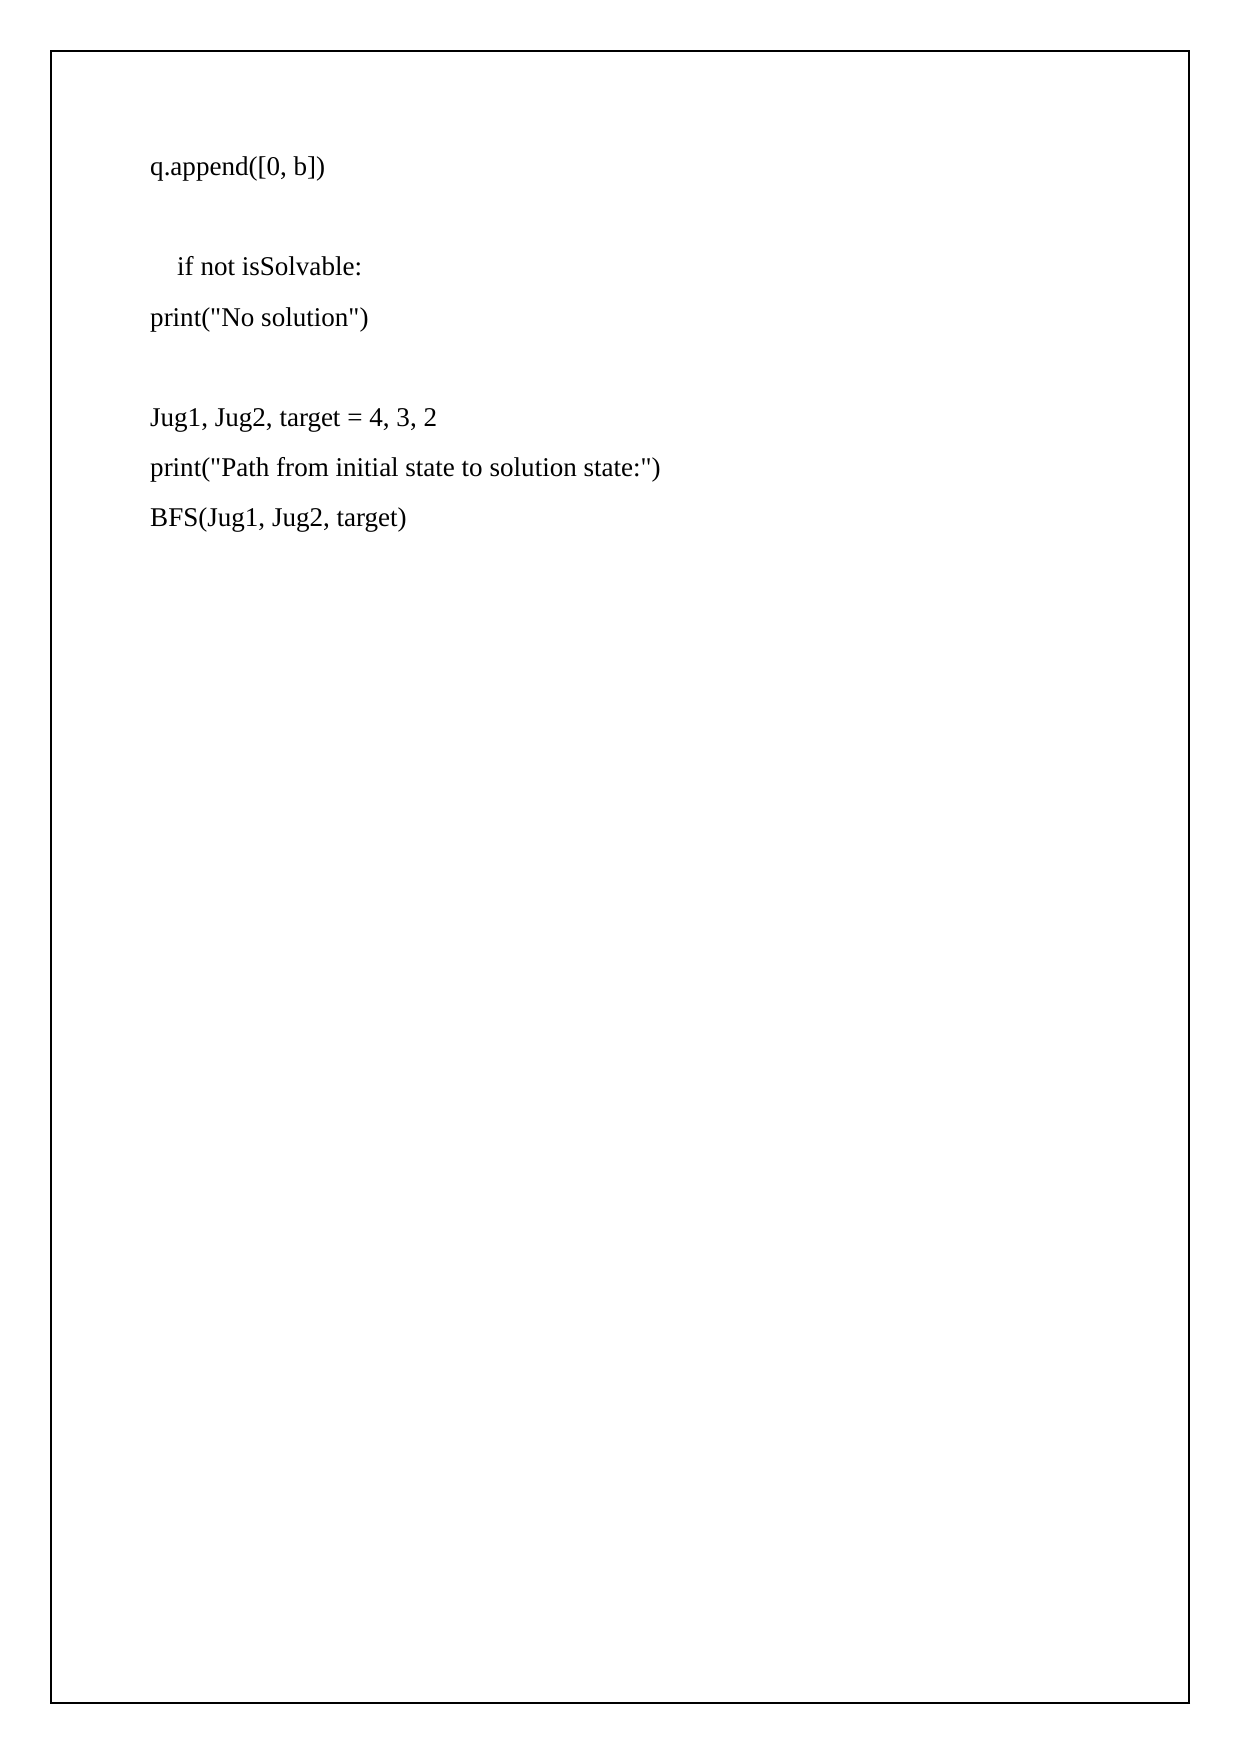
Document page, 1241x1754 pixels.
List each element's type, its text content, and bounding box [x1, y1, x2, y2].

text q.append([0, b]) [150, 150, 1090, 181]
text BFS(Jug1, Jug2, target) [150, 501, 1090, 533]
text print("No solution") [150, 301, 1090, 332]
text if not isSolvable: [150, 250, 1090, 282]
text Jug1, Jug2, target = 4, 3, 2 [150, 401, 1090, 432]
text print("Path from initial state to solution state:") [150, 451, 1090, 482]
